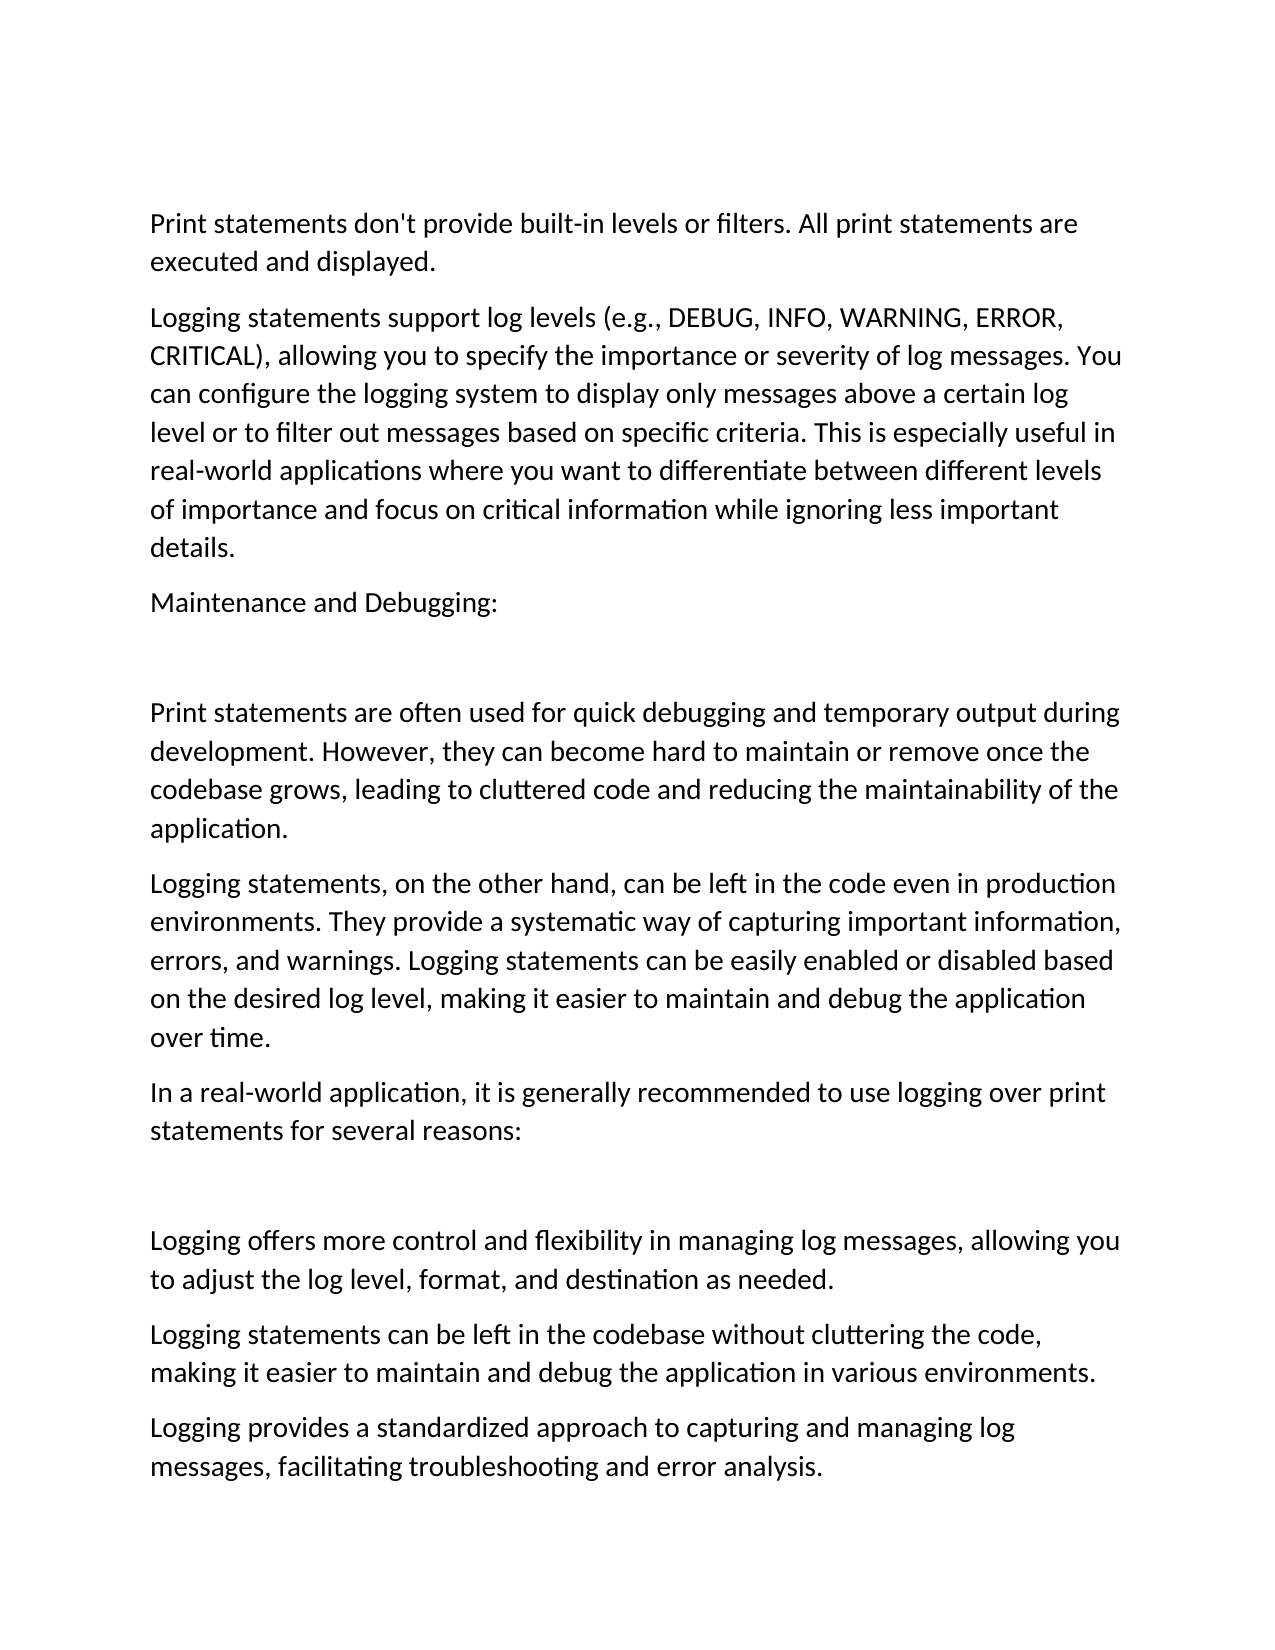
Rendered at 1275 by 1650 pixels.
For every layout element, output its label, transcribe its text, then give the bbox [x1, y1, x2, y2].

text Print statements are often used for quick debugging and temporary output during development. However, they can become hard to maintain or remove once the codebase grows, leading to cluttered code and reducing the maintainability of the application. [150, 694, 1125, 846]
text In a real-world application, it is generally recommended to use logging over print statements for several reasons: [150, 1074, 1125, 1148]
text Logging statements, on the other hand, can be left in the code even in production environments. They provide a systematic way of capturing important information, errors, and warnings. Logging statements can be easily enabled or disabled based on the desired log level, making it easier to maintain and debug the application over time. [150, 865, 1125, 1054]
text Logging statements can be left in the codebase without cluttering the code, making it easier to maintain and debug the application in various environments. [150, 1316, 1125, 1390]
text Logging statements support log levels (e.g., DEBUG, INFO, WARNING, ERROR, CRITICAL), allowing you to specify the importance or severity of log messages. You can configure the logging system to display only messages above a certain log level or to filter out messages based on specific criteria. This is especially useful in real-world applications where you want to differentiate between different levels of importance and focus on critical information while ignoring less important details. [150, 299, 1125, 565]
text Logging provides a standardized approach to capturing and managing log messages, facilitating troubleshooting and error analysis. [150, 1409, 1125, 1484]
text Logging offers more control and flexibility in managing log messages, allowing you to adjust the log level, format, and destination as needed. [150, 1222, 1125, 1297]
text Maintenance and Debugging: [150, 584, 1125, 620]
text Print statements don't provide built-in levels or filters. All print statements are executed and displayed. [150, 205, 1125, 279]
